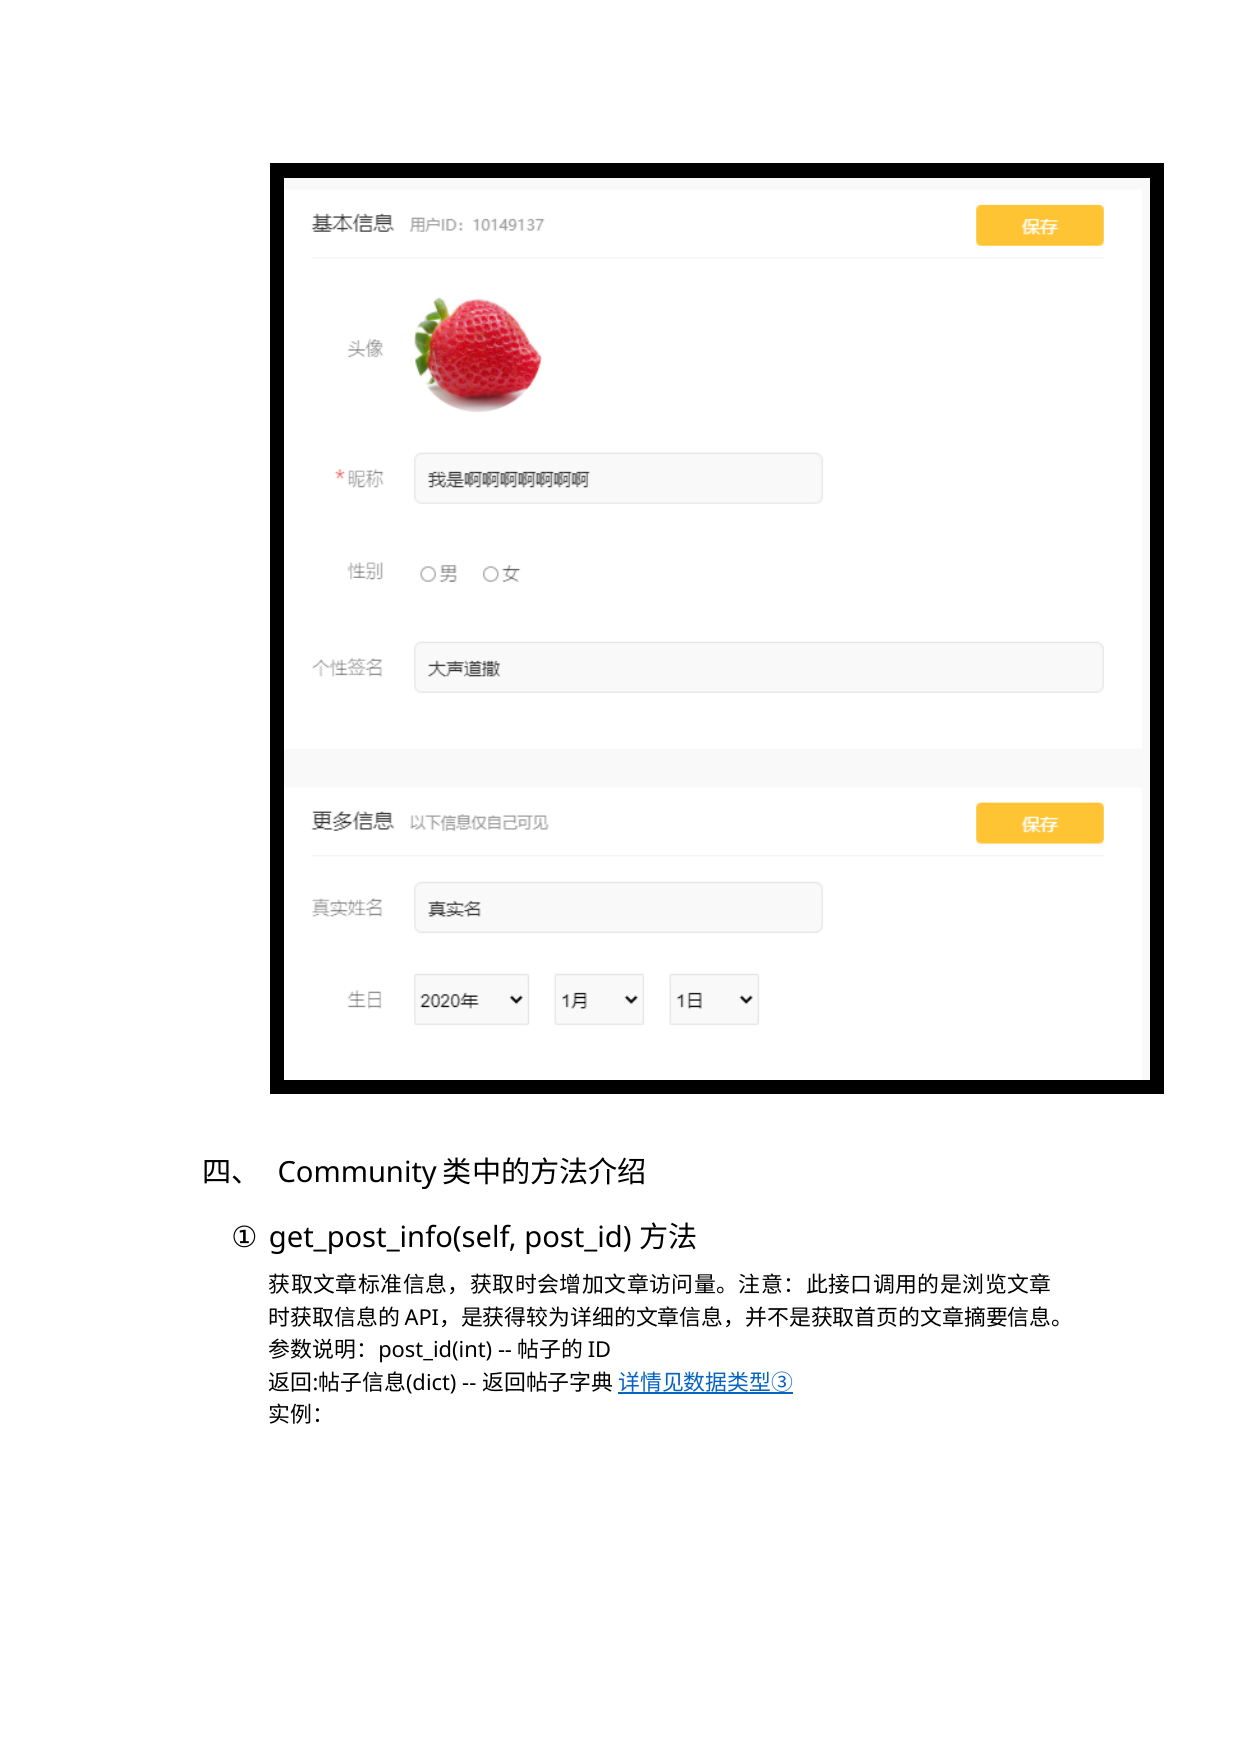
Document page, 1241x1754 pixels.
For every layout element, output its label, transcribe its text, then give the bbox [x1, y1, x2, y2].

list Community类中的方法介绍 [202, 1137, 1053, 1202]
text 实例： [269, 1397, 1053, 1429]
picture [284, 178, 1150, 1080]
text 参数说明：post_id(int) -- 帖子的ID [269, 1332, 1053, 1364]
text 返回:帖子信息(dict) -- 返回帖子字典 详情见数据类型③ [269, 1364, 1053, 1397]
text 获取文章标准信息，获取时会增加文章访问量。注意：此接口调用的是浏览文章时获取信息的API，是获得较为详细的文章信息，并不是获取首页的文章摘要信息。 [269, 1267, 1053, 1332]
text get_post_info(self, post_id) 方法 [231, 1202, 1053, 1267]
